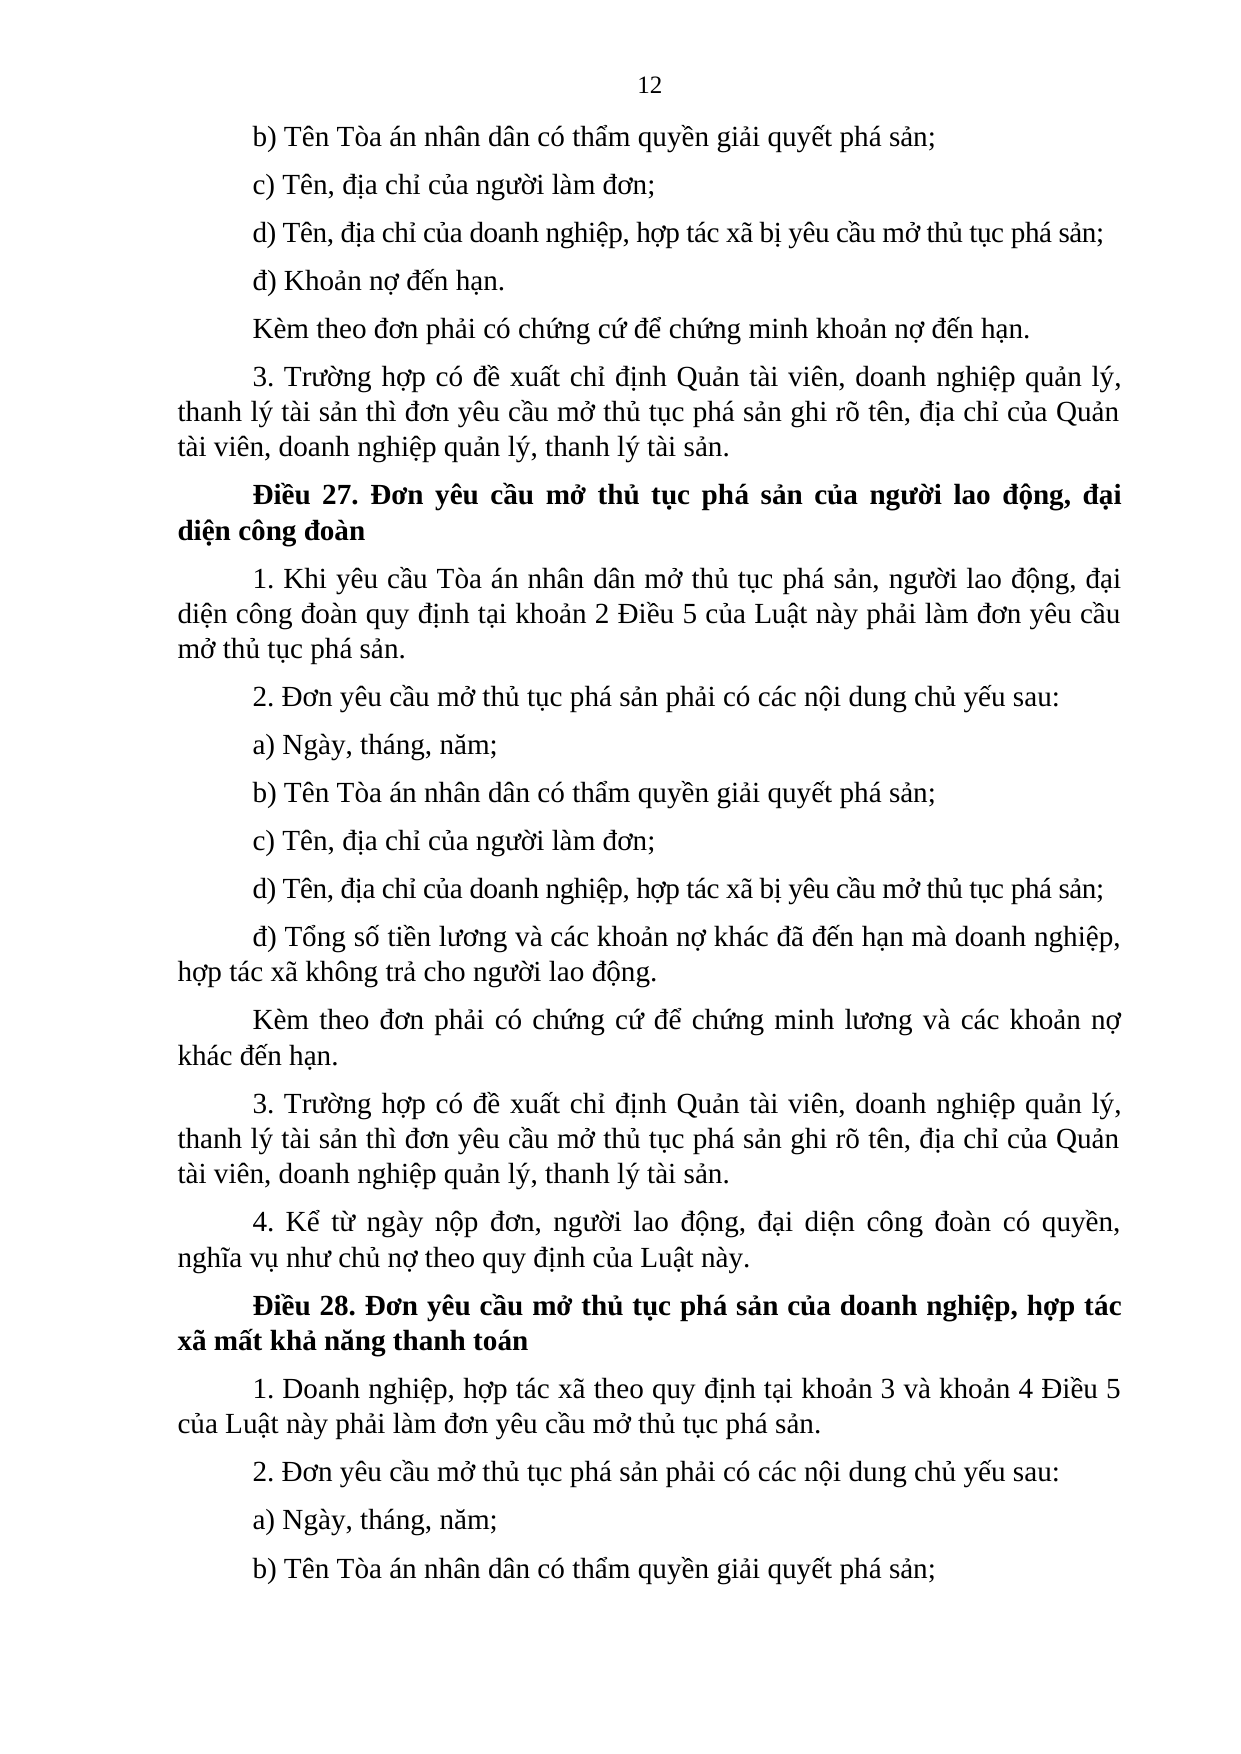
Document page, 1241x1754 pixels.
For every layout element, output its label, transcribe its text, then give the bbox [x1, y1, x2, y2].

text 1. Khi yêu cầu Tòa án nhân dân mở thủ tục phá sản, người lao động, đại diện công đoàn quy định tại khoản 2 Điều 5 của Luật này phải làm đơn yêu cầu mở thủ tục phá sản. [177, 560, 1122, 666]
text 3. Trường hợp có đề xuất chỉ định Quản tài viên, doanh nghiệp quản lý, thanh lý tài sản thì đơn yêu cầu mở thủ tục phá sản ghi rõ tên, địa chỉ của Quản tài viên, doanh nghiệp quản lý, thanh lý tài sản. [177, 1085, 1122, 1191]
text a) Ngày, tháng, năm; [177, 1501, 1122, 1537]
text Điều 27. Đơn yêu cầu mở thủ tục phá sản của người lao động, đại diện công đoàn [177, 476, 1122, 547]
text 2. Đơn yêu cầu mở thủ tục phá sản phải có các nội dung chủ yếu sau: [177, 678, 1122, 714]
text 1. Doanh nghiệp, hợp tác xã theo quy định tại khoản 3 và khoản 4 Điều 5 của Luật này phải làm đơn yêu cầu mở thủ tục phá sản. [177, 1370, 1122, 1441]
text c) Tên, địa chỉ của người làm đơn; [177, 166, 1122, 201]
text 3. Trường hợp có đề xuất chỉ định Quản tài viên, doanh nghiệp quản lý, thanh lý tài sản thì đơn yêu cầu mở thủ tục phá sản ghi rõ tên, địa chỉ của Quản tài viên, doanh nghiệp quản lý, thanh lý tài sản. [177, 358, 1122, 464]
text d) Tên, địa chỉ của doanh nghiệp, hợp tác xã bị yêu cầu mở thủ tục phá sản; [177, 214, 1122, 249]
text 2. Đơn yêu cầu mở thủ tục phá sản phải có các nội dung chủ yếu sau: [177, 1453, 1122, 1489]
text đ) Tổng số tiền lương và các khoản nợ khác đã đến hạn mà doanh nghiệp, hợp tác xã không trả cho người lao động. [177, 918, 1122, 989]
text c) Tên, địa chỉ của người làm đơn; [177, 822, 1122, 858]
text Điều 28. Đơn yêu cầu mở thủ tục phá sản của doanh nghiệp, hợp tác xã mất khả năng thanh toán [177, 1287, 1122, 1358]
text 4. Kể từ ngày nộp đơn, người lao động, đại diện công đoàn có quyền, nghĩa vụ như chủ nợ theo quy định của Luật này. [177, 1203, 1122, 1274]
text b) Tên Tòa án nhân dân có thẩm quyền giải quyết phá sản; [177, 118, 1122, 153]
text đ) Khoản nợ đến hạn. [177, 262, 1122, 297]
text b) Tên Tòa án nhân dân có thẩm quyền giải quyết phá sản; [177, 774, 1122, 810]
text Kèm theo đơn phải có chứng cứ để chứng minh lương và các khoản nợ khác đến hạn. [177, 1001, 1122, 1072]
text d) Tên, địa chỉ của doanh nghiệp, hợp tác xã bị yêu cầu mở thủ tục phá sản; [177, 870, 1122, 906]
text b) Tên Tòa án nhân dân có thẩm quyền giải quyết phá sản; [177, 1549, 1122, 1586]
text Kèm theo đơn phải có chứng cứ để chứng minh khoản nợ đến hạn. [177, 310, 1122, 345]
text a) Ngày, tháng, năm; [177, 726, 1122, 762]
